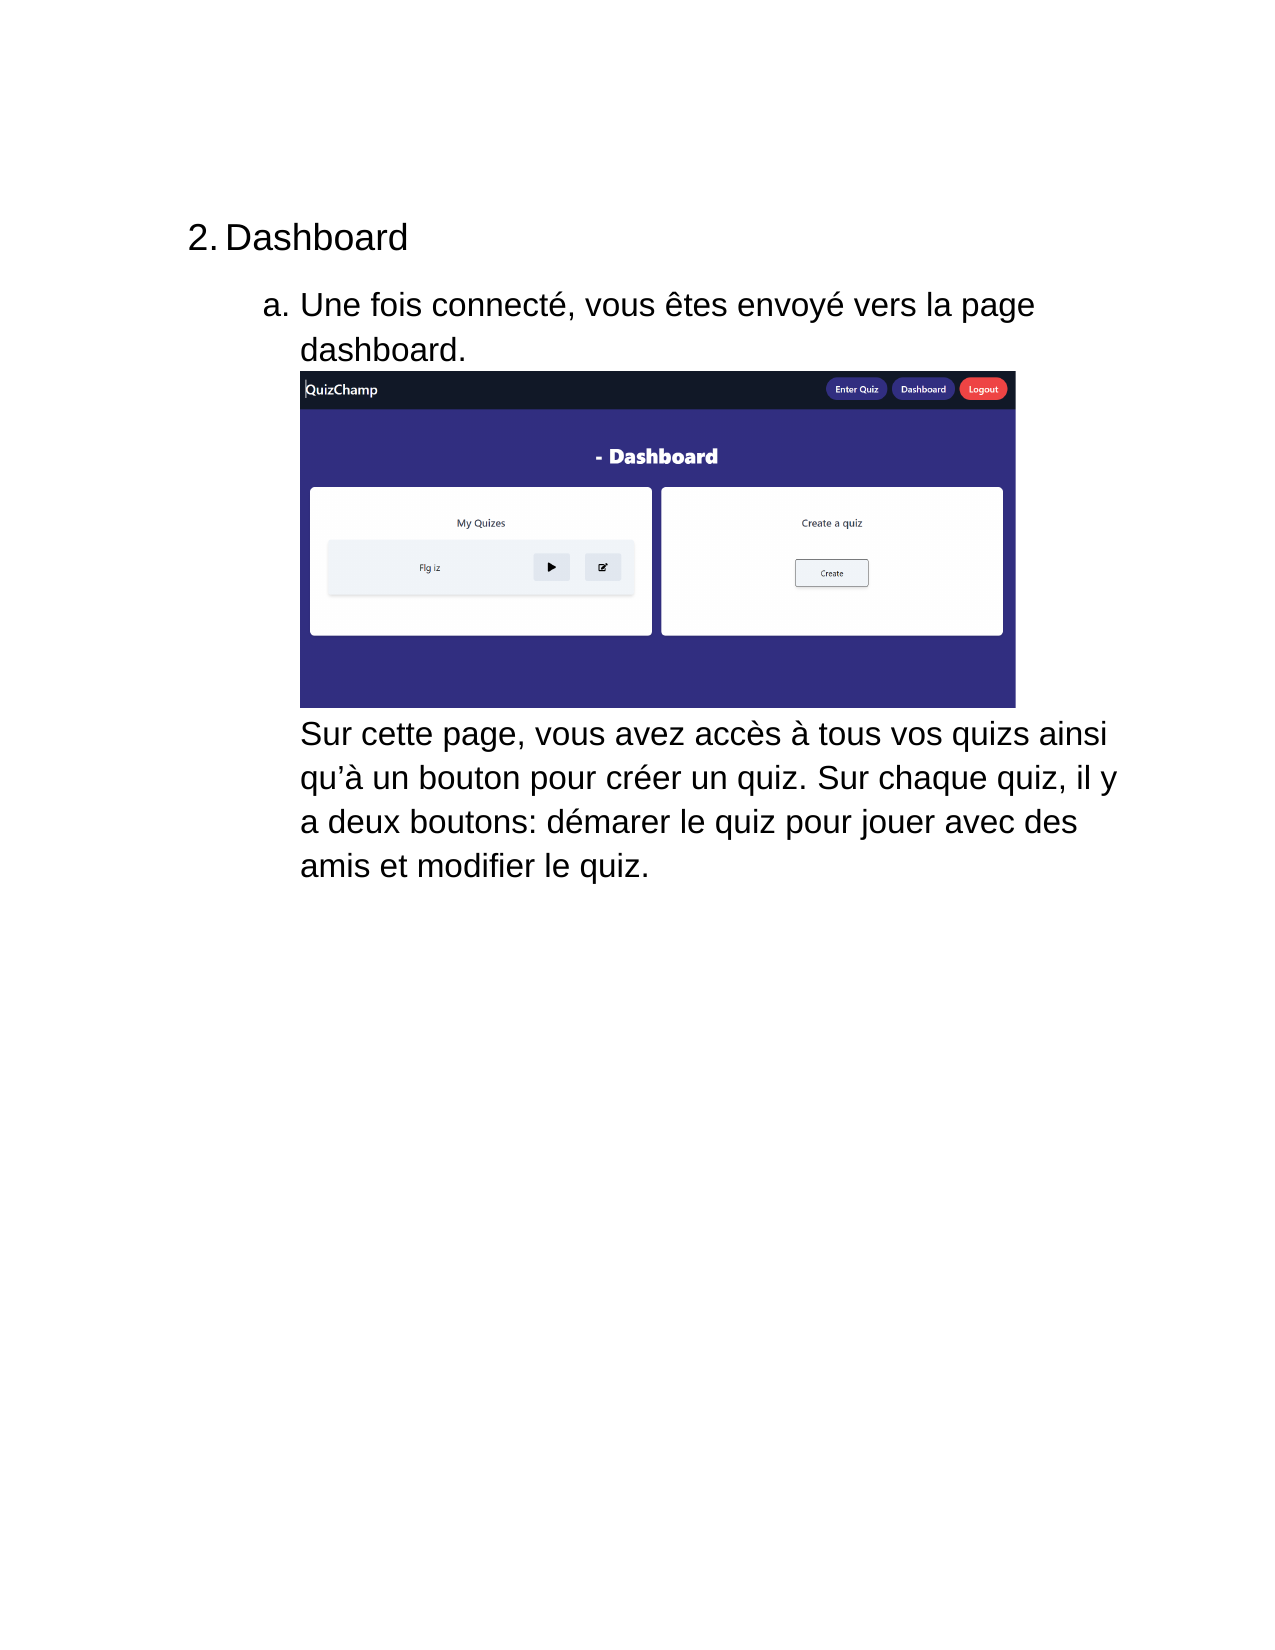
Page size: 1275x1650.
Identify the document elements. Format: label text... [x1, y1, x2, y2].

picture [300, 371, 1016, 708]
list Dashboard [187, 215, 1125, 258]
